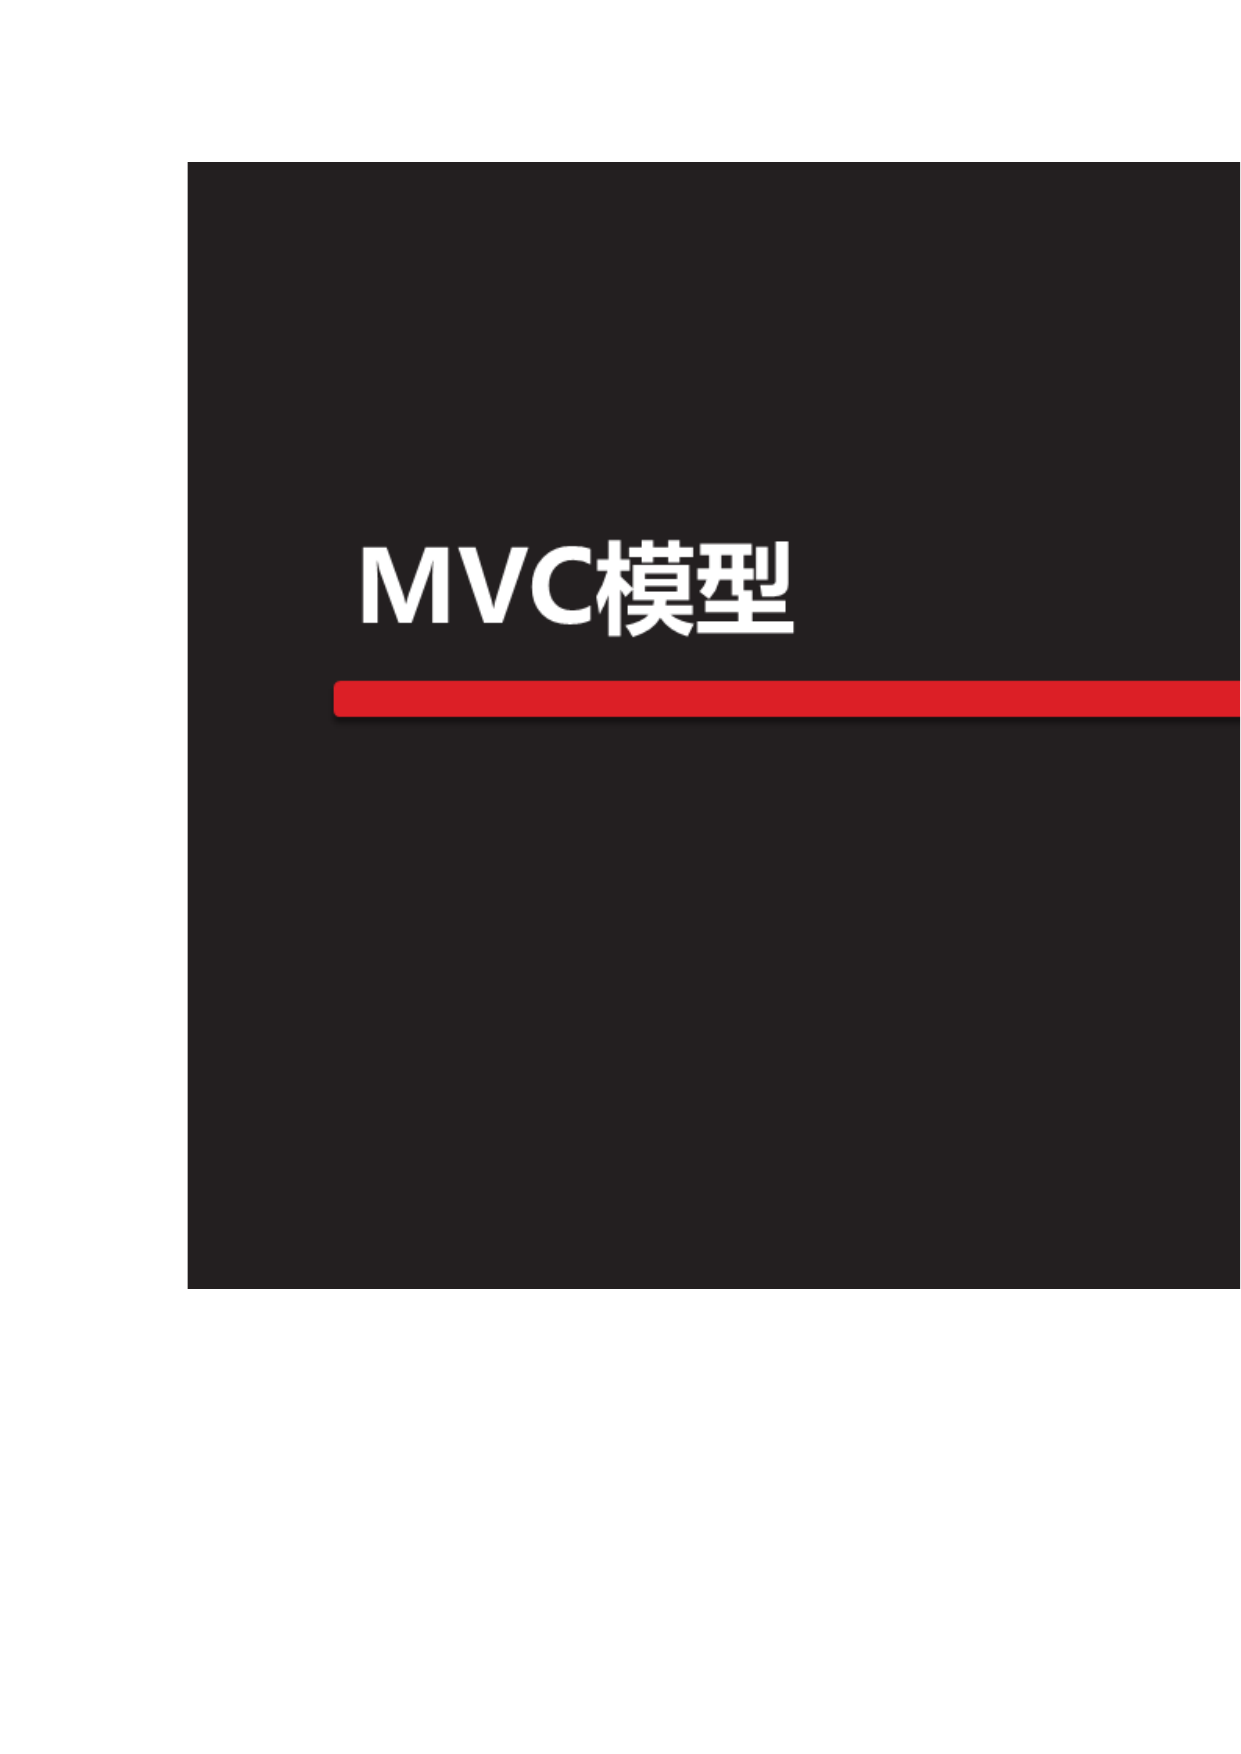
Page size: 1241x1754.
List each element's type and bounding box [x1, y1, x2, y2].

picture [187, 162, 1241, 1289]
